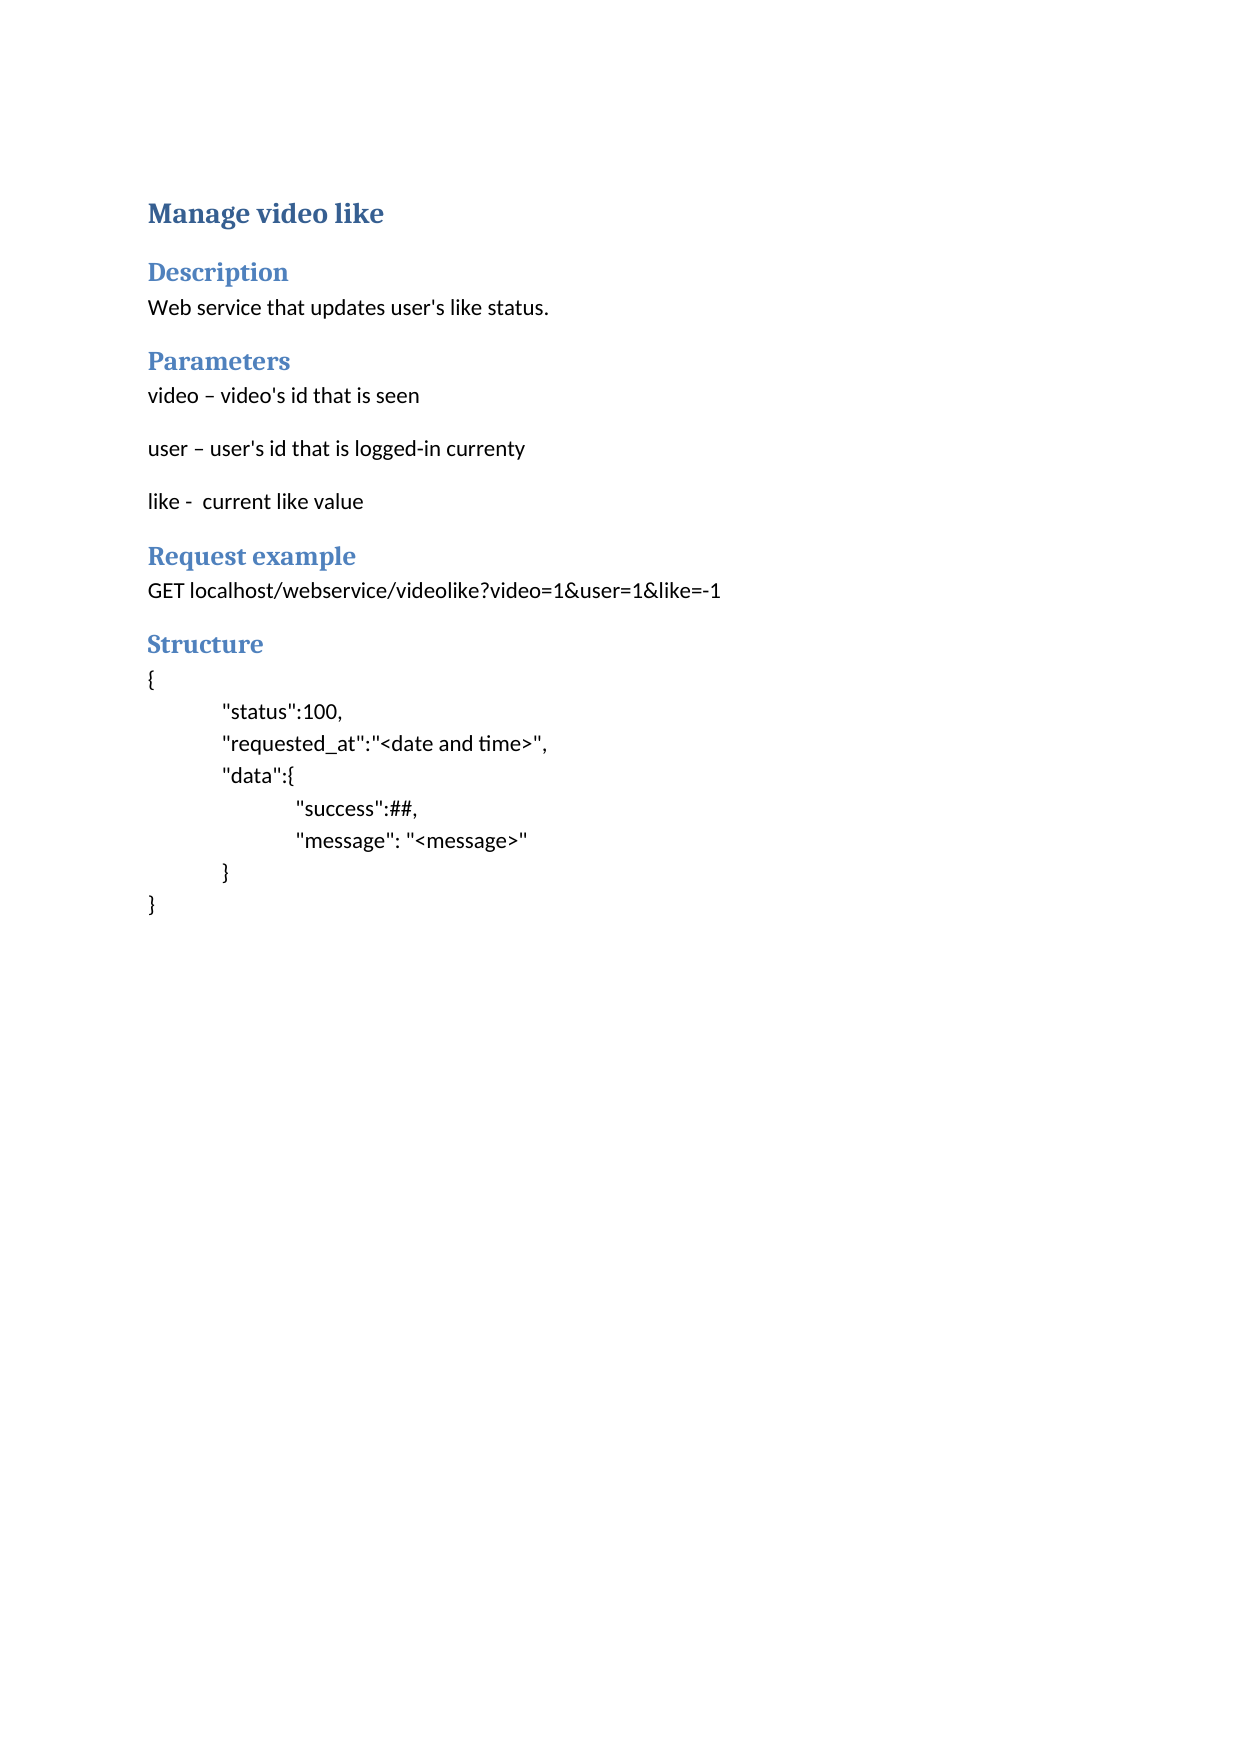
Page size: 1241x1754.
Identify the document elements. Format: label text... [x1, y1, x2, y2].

text } [148, 890, 1093, 918]
text "status":100, [148, 697, 1093, 725]
text "requested_at":"<date and time>", [148, 729, 1093, 757]
text user – user's id that is logged-in currenty [148, 434, 1093, 462]
text GET localhost/webservice/videolike?video=1&user=1&like=-1 [148, 576, 1093, 604]
subtitle Manage video like [148, 198, 1093, 231]
subtitle Request example [148, 541, 1093, 572]
subtitle Description [148, 257, 1093, 288]
text "message": "<message>" [148, 826, 1093, 854]
text { [148, 665, 1093, 693]
subtitle Parameters [148, 346, 1093, 377]
text "success":##, [148, 794, 1093, 822]
subtitle Structure [148, 629, 1093, 660]
text video – video's id that is seen [148, 381, 1093, 409]
text like - current like value [148, 487, 1093, 516]
text Web service that updates user's like status. [148, 293, 1093, 321]
text "data":{ [148, 762, 1093, 789]
text } [148, 858, 1093, 886]
